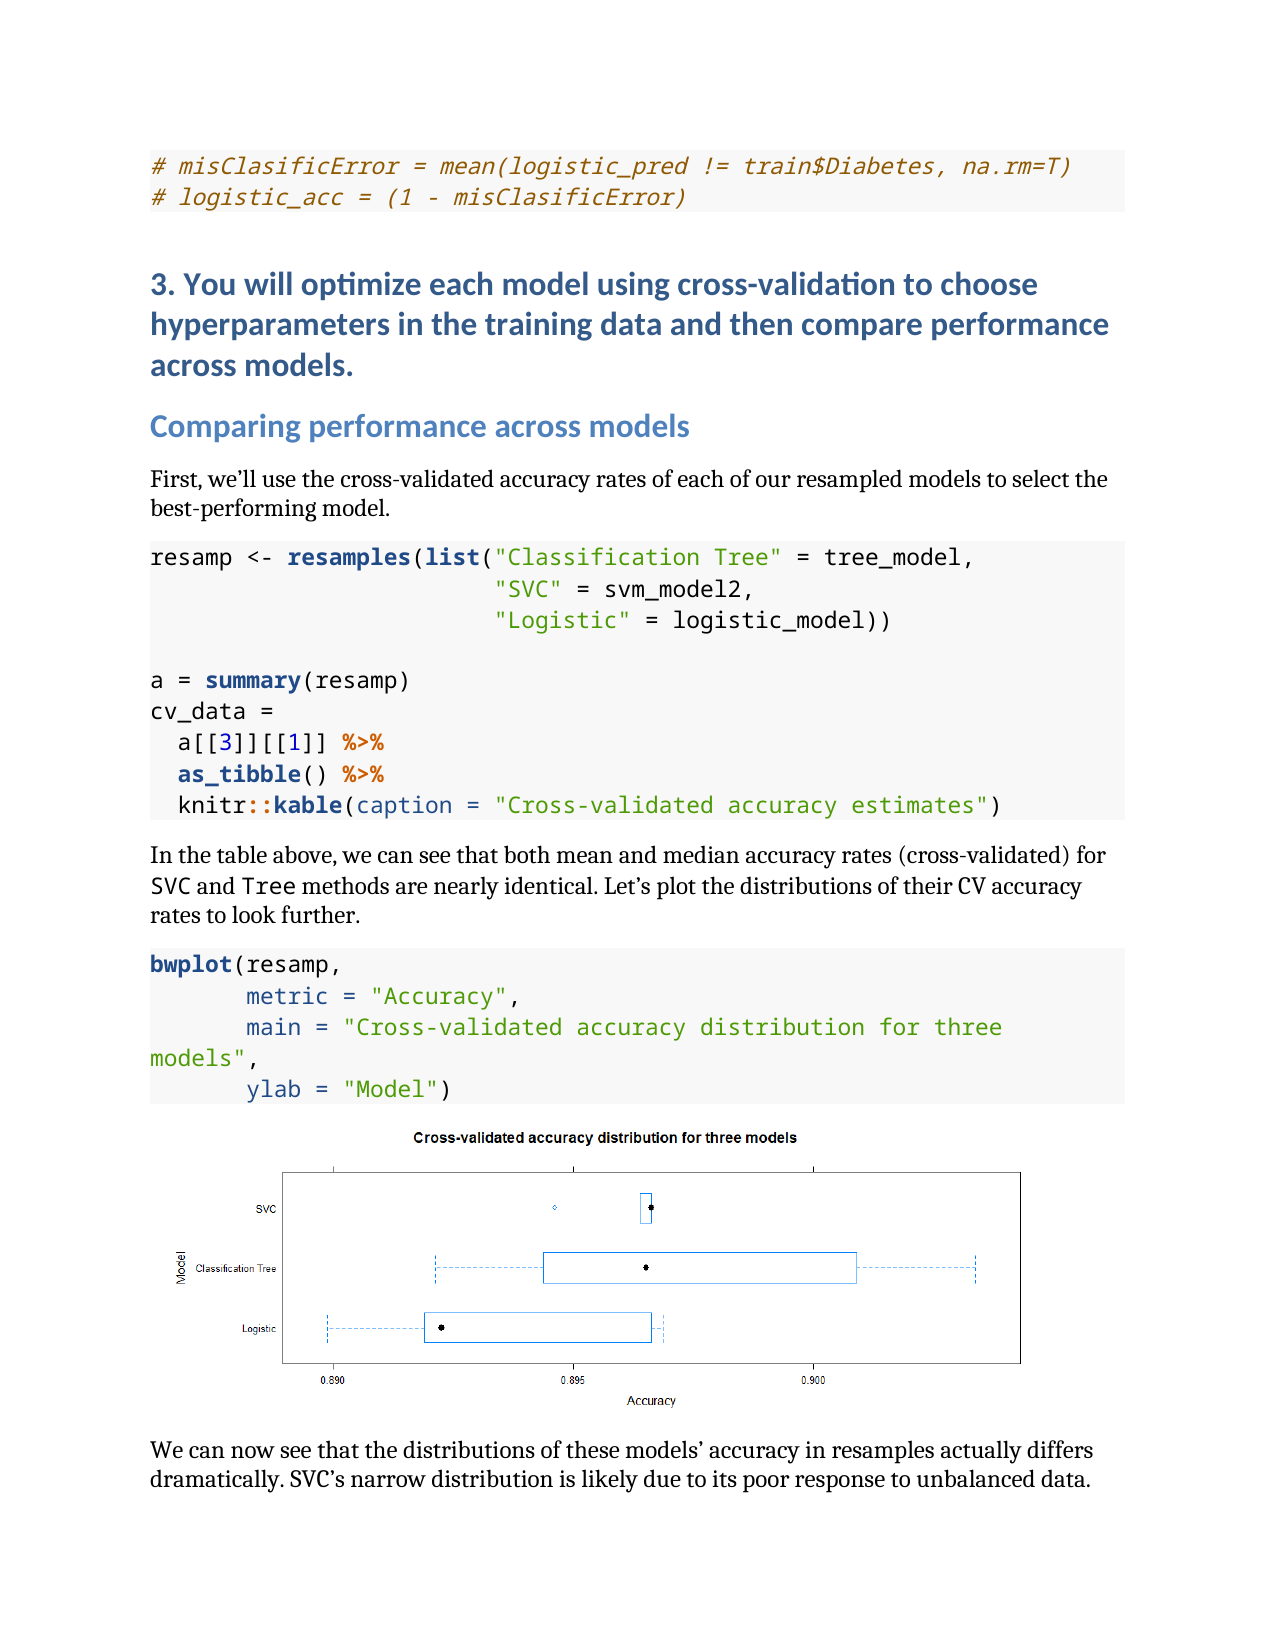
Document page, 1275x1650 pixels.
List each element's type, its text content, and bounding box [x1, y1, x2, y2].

text We can now see that the distributions of these models’ accuracy in resamples actually differs dramatically. SVC’s narrow distribution is likely due to its poor response to unbalanced data. [150, 1436, 1125, 1493]
text # misClasificError = mean(logistic_pred != train$Diabetes, na.rm=T) # logistic_acc = (1 - misClasificError) [686, 150, 1125, 212]
subtitle 3. You will optimize each model using cross-validation to choose hyperparameters in the training data and then compare performance across models. [150, 262, 1125, 385]
text bwplot(resamp, metric = "Accuracy", main = "Cross-validated accuracy distribution for three models", ylab = "Model") [150, 948, 1125, 1104]
text First, we’ll use the cross-validated accuracy rates of each of our resampled models to select the best-performing model. [150, 465, 1125, 522]
subtitle Comparing performance across models [150, 406, 1125, 446]
picture [168, 1125, 1044, 1417]
text In the table above, we can see that both mean and median accuracy rates (cross-validated) for SVC and Tree methods are nearly identical. Let’s plot the distributions of their CV accuracy rates to look further. [150, 841, 1125, 929]
text resamp <- resamples(list("Classification Tree" = tree_model, "SVC" = svm_model2, "Logistic" = logistic_model)) a = summary(resamp) cv_data = a[[3]][[1]] %>% as_tibble() %>% knitr::kable(caption = "Cross-validated accuracy estimates") [150, 541, 1125, 820]
